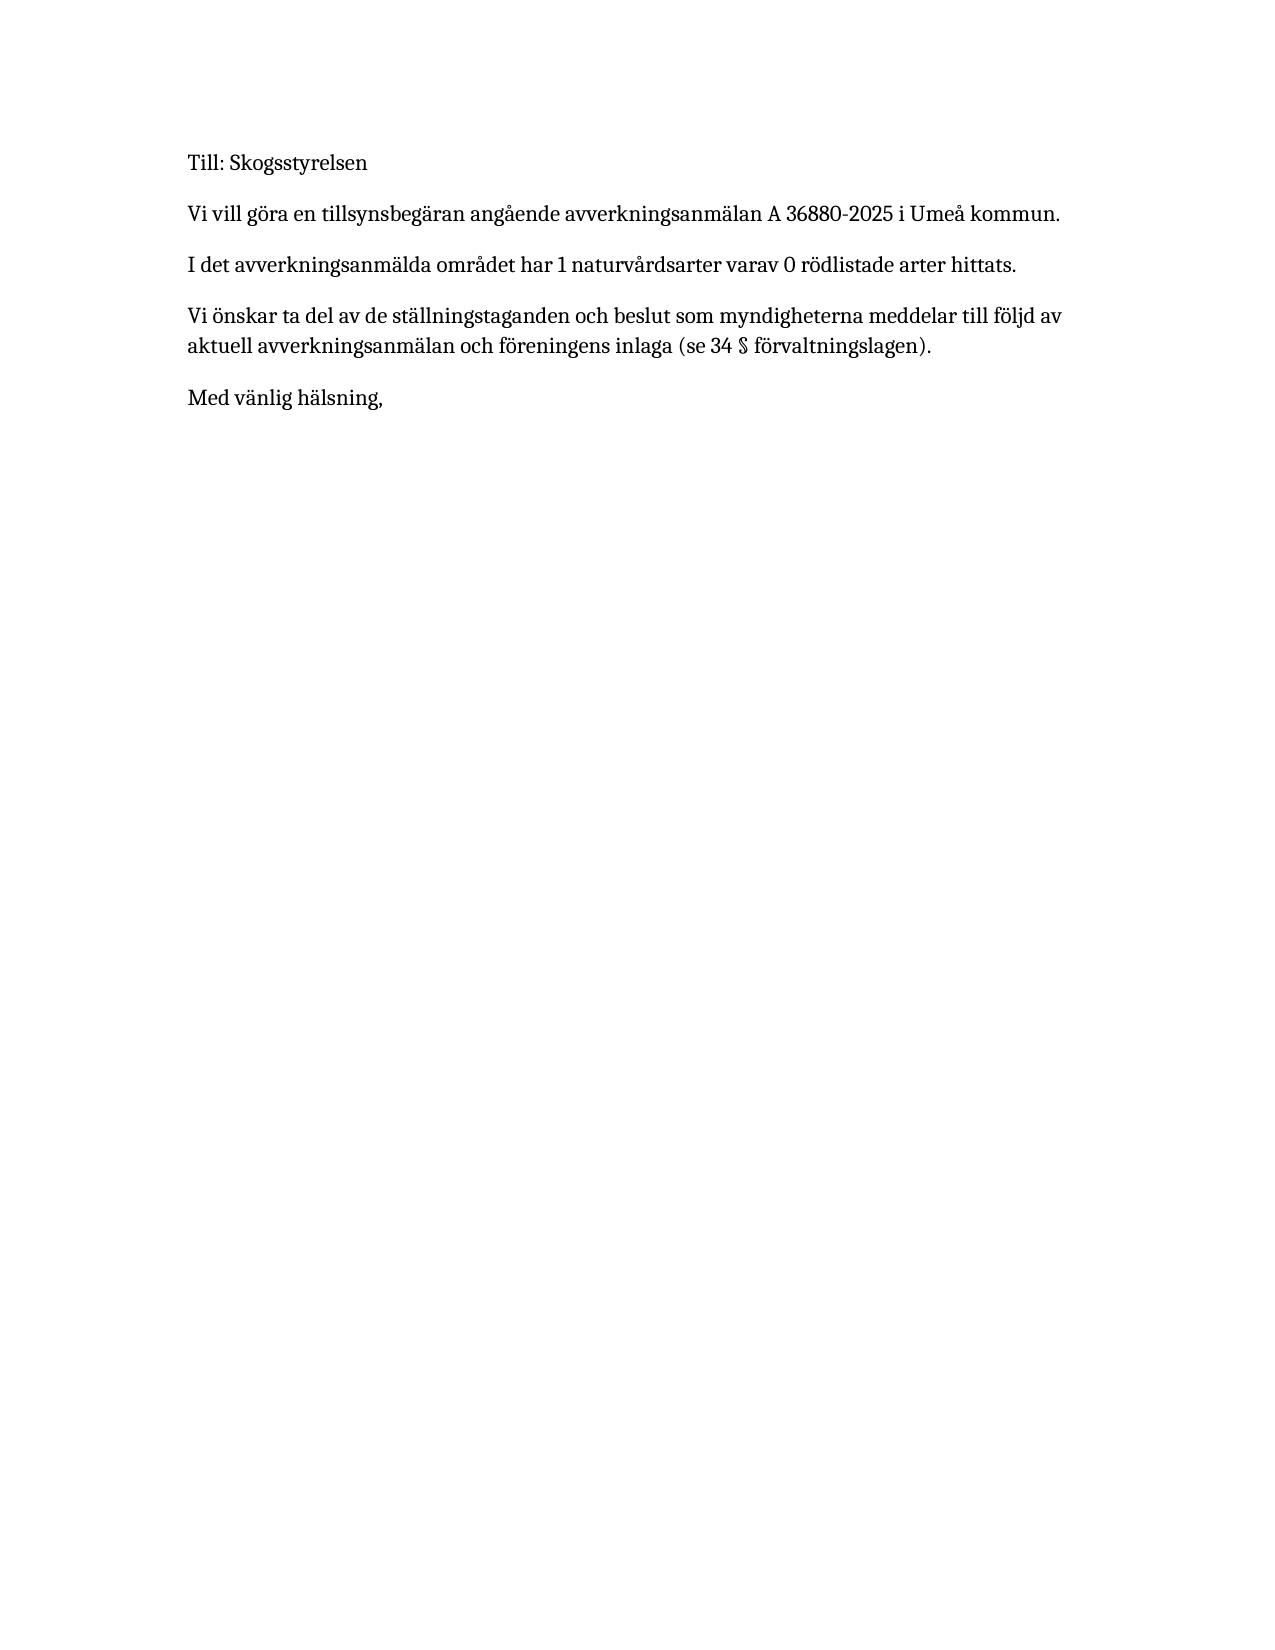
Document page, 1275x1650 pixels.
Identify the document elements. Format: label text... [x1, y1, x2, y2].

text Vi vill göra en tillsynsbegäran angående avverkningsanmälan A 36880-2025 i Umeå kommun. [187, 201, 1087, 227]
text Vi önskar ta del av de ställningstaganden och beslut som myndigheterna meddelar till följd av aktuell avverkningsanmälan och föreningens inlaga (se 34 § förvaltningslagen). [187, 303, 1087, 360]
text Till: Skogsstyrelsen [187, 150, 1087, 176]
text I det avverkningsanmälda området har 1 naturvårdsarter varav 0 rödlistade arter hittats. [187, 252, 1087, 278]
text Med vänlig hälsning, [187, 384, 1087, 441]
